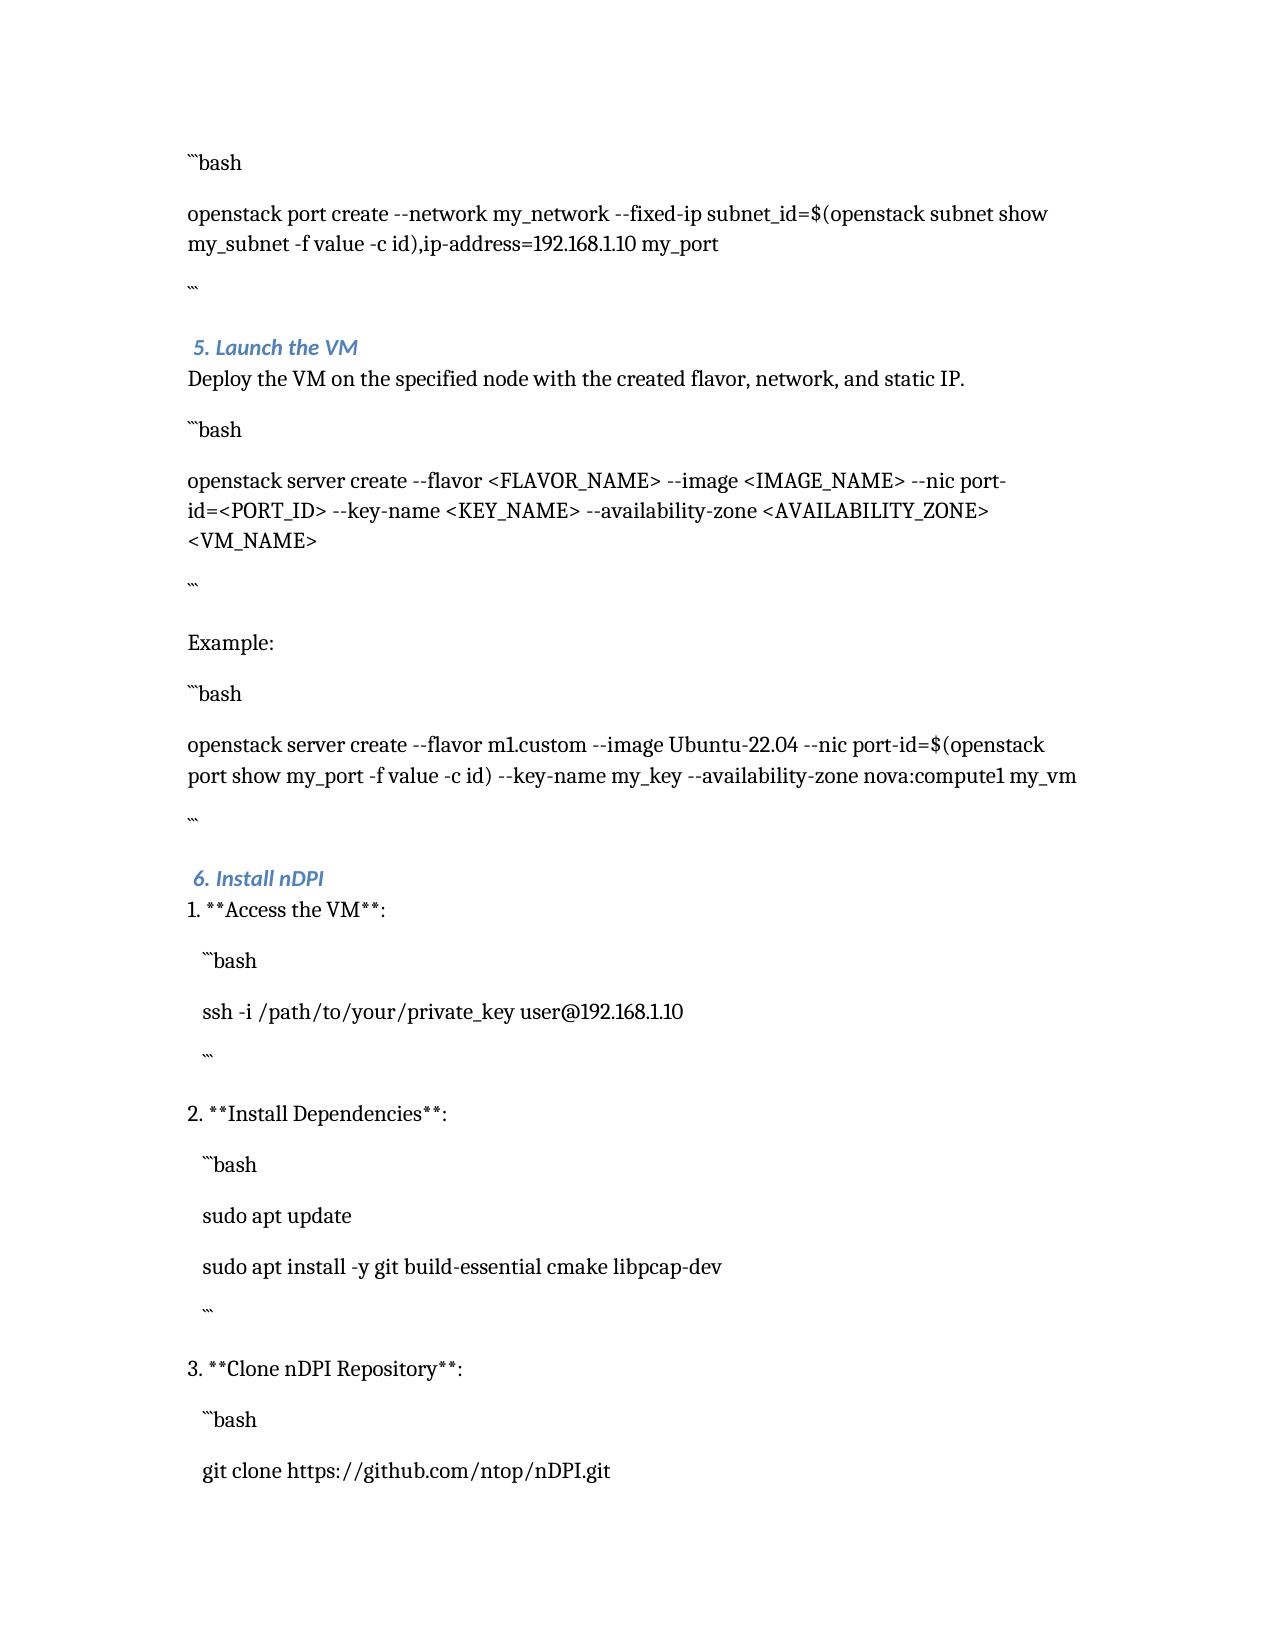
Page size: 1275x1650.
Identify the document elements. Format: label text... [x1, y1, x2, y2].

subtitle 6. Install nDPI [187, 864, 1087, 892]
text ```bash [187, 1407, 1087, 1433]
text 2. **Install Dependencies**: [187, 1101, 1087, 1127]
text openstack port create --network my_network --fixed-ip subnet_id=$(openstack subnet show my_subnet -f value -c id),ip-address=192.168.1.10 my_port [187, 201, 1087, 258]
subtitle 5. Launch the VM [187, 333, 1087, 361]
text ssh -i /path/to/your/private_key user@192.168.1.10 [187, 999, 1087, 1025]
text Deploy the VM on the specified node with the created flavor, network, and static IP. [187, 366, 1087, 392]
text ```bash [187, 417, 1087, 443]
text ```bash [187, 150, 1087, 176]
text ``` [187, 1050, 1087, 1076]
text 3. **Clone nDPI Repository**: [187, 1356, 1087, 1382]
text sudo apt update [187, 1203, 1087, 1229]
text ``` [187, 282, 1087, 309]
text ``` [187, 1305, 1087, 1331]
text sudo apt install -y git build-essential cmake libpcap-dev [187, 1254, 1087, 1280]
text 1. **Access the VM**: [187, 897, 1087, 923]
text git clone https://github.com/ntop/nDPI.git [187, 1458, 1087, 1484]
text ```bash [187, 681, 1087, 707]
text openstack server create --flavor <FLAVOR_NAME> --image <IMAGE_NAME> --nic port-id=<PORT_ID> --key-name <KEY_NAME> --availability-zone <AVAILABILITY_ZONE> <VM_NAME> [187, 468, 1087, 554]
text ```bash [187, 1152, 1087, 1178]
text openstack server create --flavor m1.custom --image Ubuntu-22.04 --nic port-id=$(openstack port show my_port -f value -c id) --key-name my_key --availability-zone nova:compute1 my_vm [187, 732, 1087, 789]
text ```bash [187, 948, 1087, 974]
text Example: [187, 630, 1087, 656]
text ``` [187, 579, 1087, 605]
text ``` [187, 813, 1087, 840]
